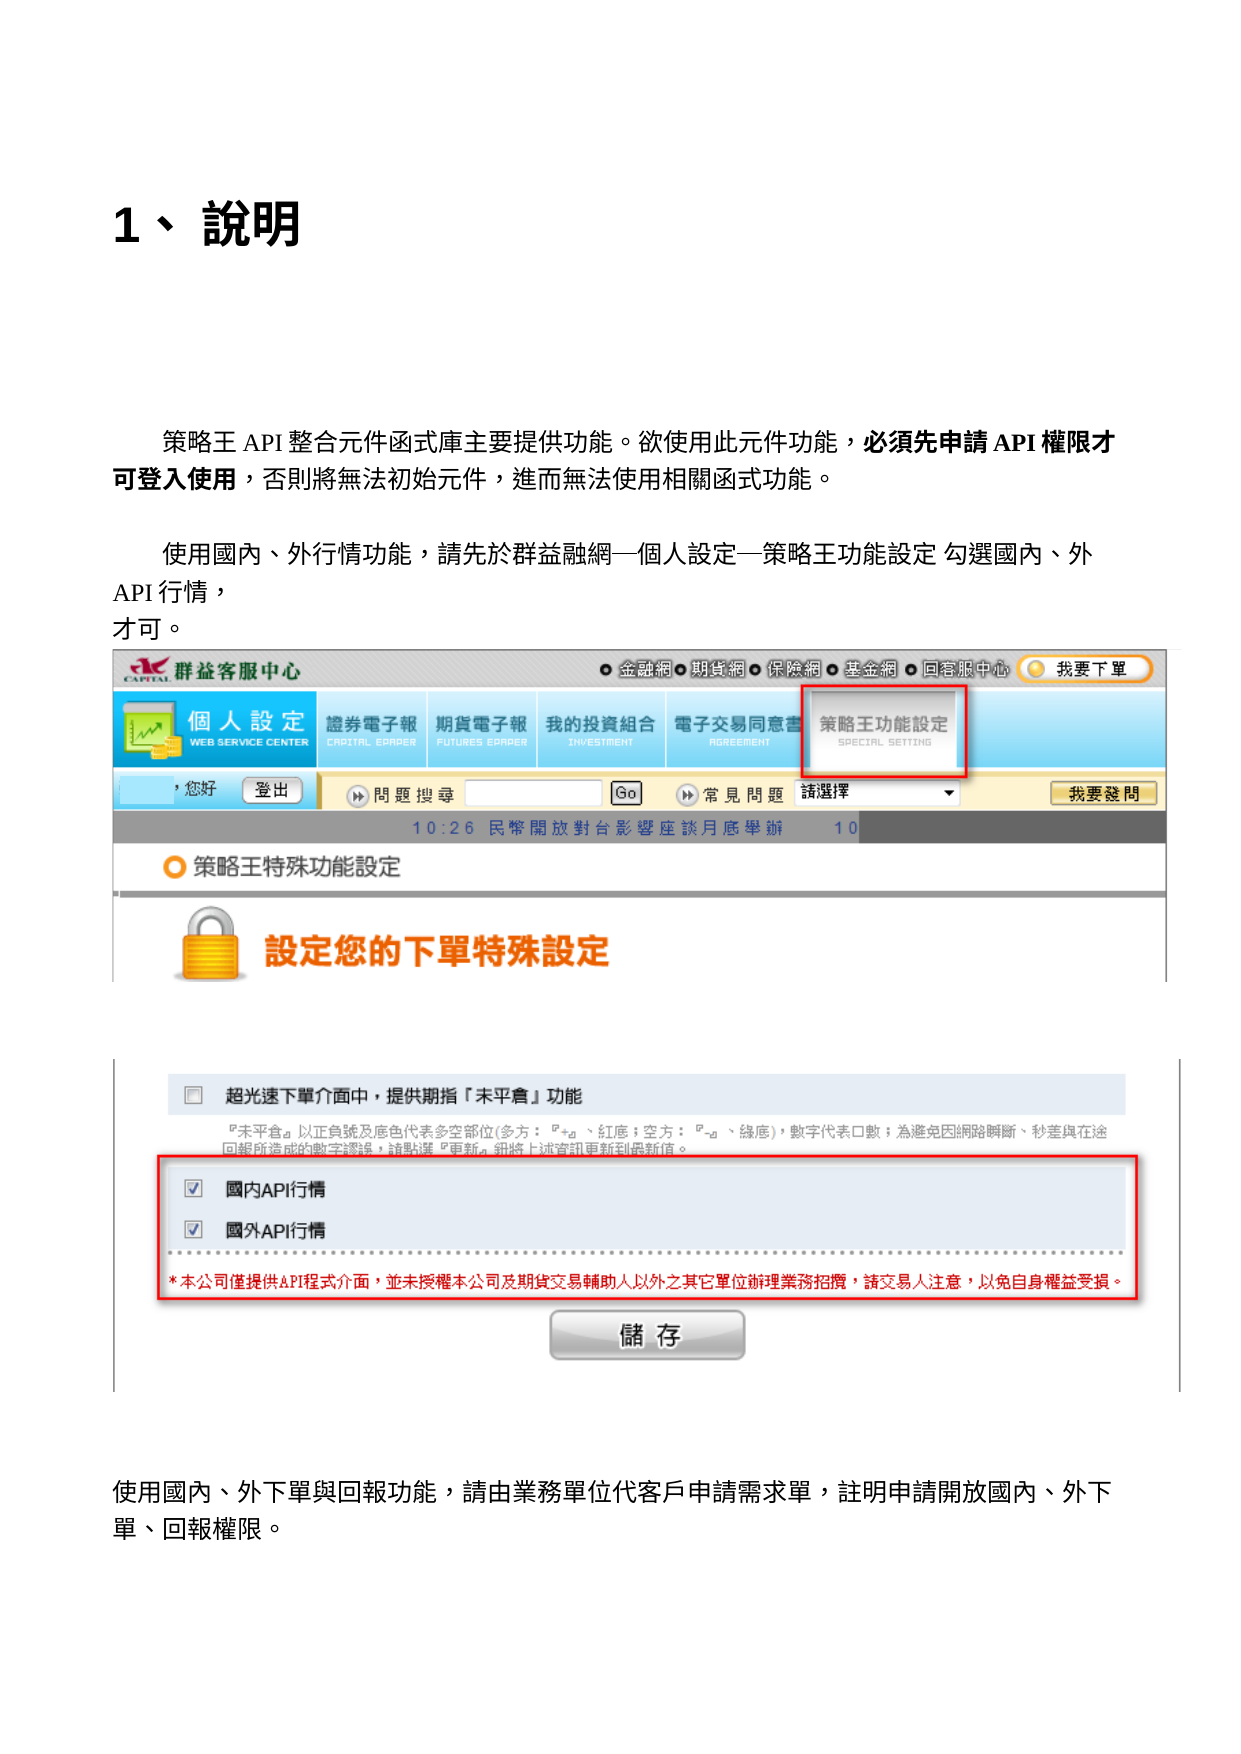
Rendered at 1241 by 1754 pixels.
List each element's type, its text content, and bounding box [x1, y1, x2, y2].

text 使用國內、外行情功能，請先於群益融網─個人設定─策略王功能設定 勾選國內、外API行情， [112, 534, 1128, 609]
picture [112, 649, 1182, 982]
text 策略王API整合元件函式庫主要提供功能。欲使用此元件功能，必須先申請API權限才可登入使用，否則將無法初始元件，進而無法使用相關函式功能。 [112, 422, 1128, 497]
text 使用國內、外下單與回報功能，請由業務單位代客戶申請需求單，註明申請開放國內、外下單、回報權限。 [112, 1472, 1128, 1547]
picture [112, 1059, 1182, 1392]
subtitle 1、 說明 [112, 183, 1128, 258]
text 才可。 [112, 609, 1128, 647]
